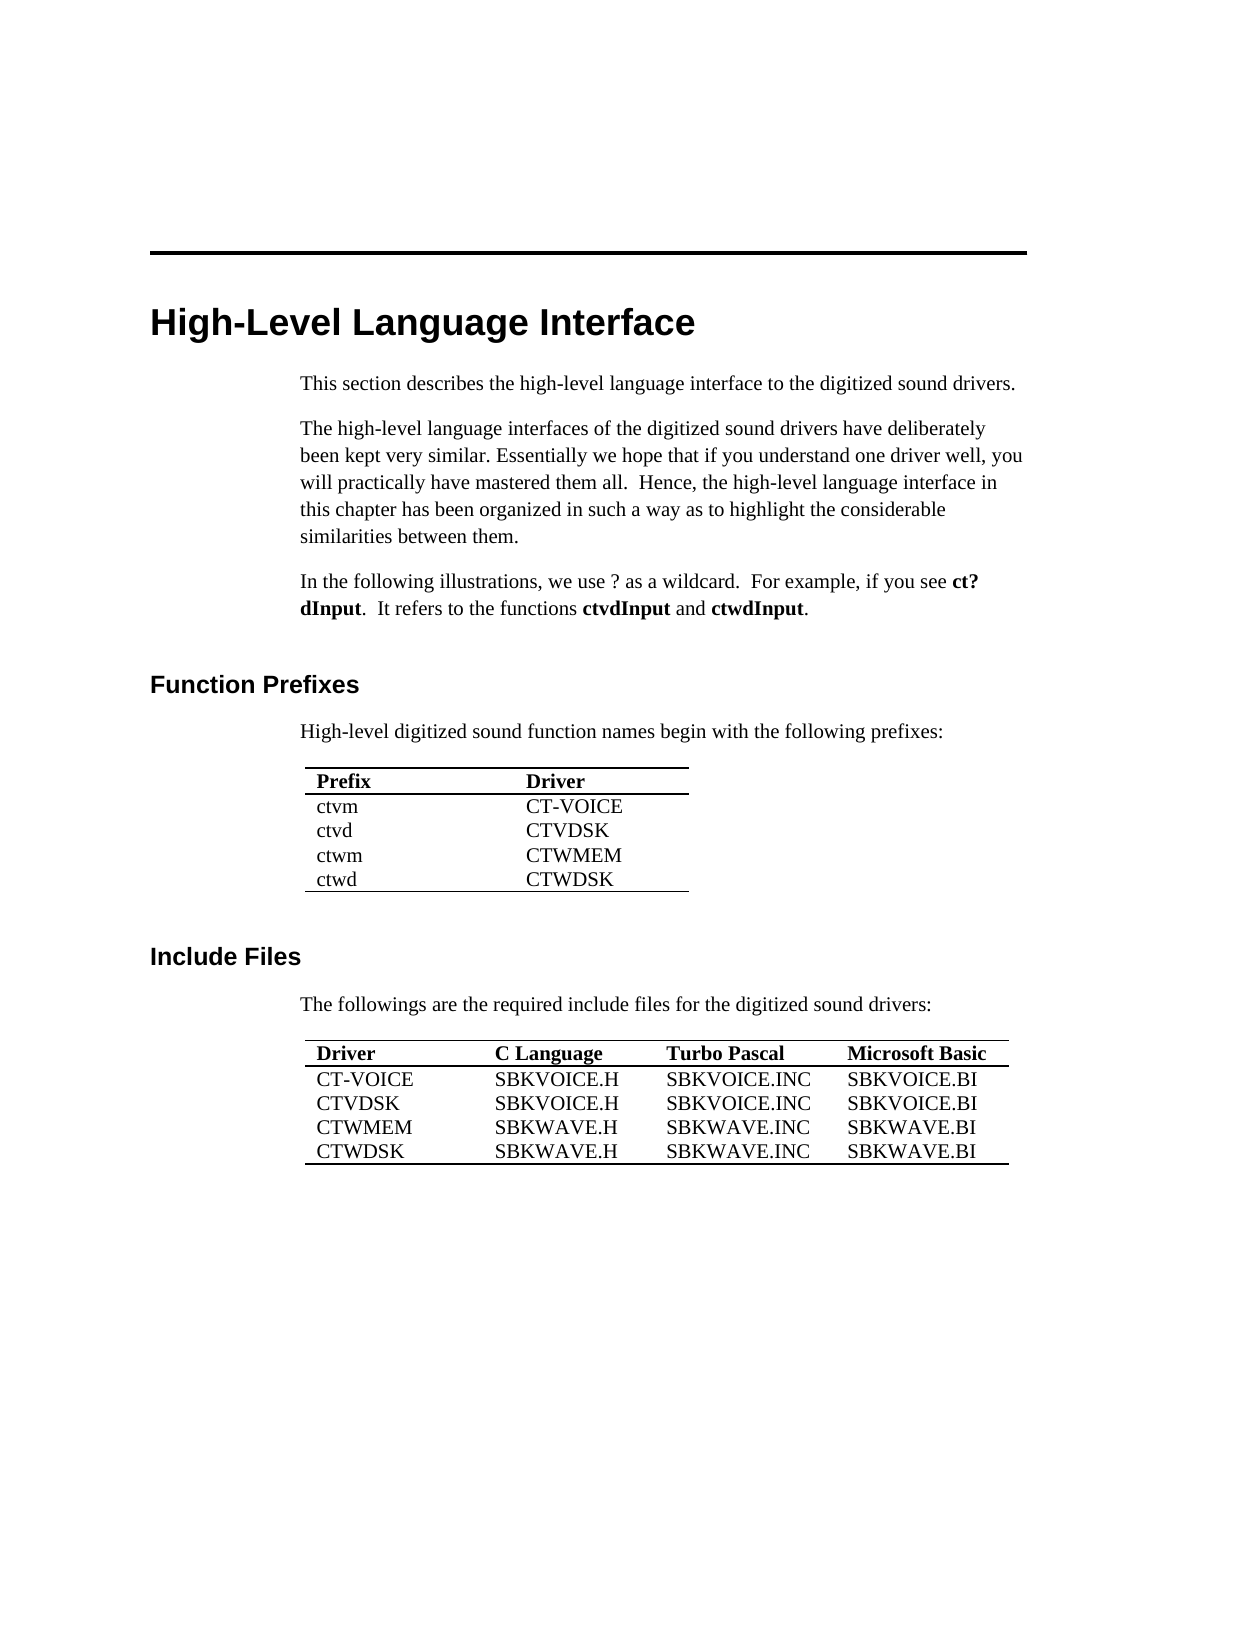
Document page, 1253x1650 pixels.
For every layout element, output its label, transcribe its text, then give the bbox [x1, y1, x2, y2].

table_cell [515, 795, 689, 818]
text In the following illustrations, we use ? as a wildcard. For example, if you see ct?dInput. It refers to the functions ctvdInput and ctwdInput. [300, 566, 1027, 620]
text High-Level Language Interface [150, 300, 1027, 343]
text The followings are the required include files for the digitized sound drivers: [300, 988, 1027, 1016]
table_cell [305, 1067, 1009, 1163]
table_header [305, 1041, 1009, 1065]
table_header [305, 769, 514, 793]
text Function Prefixes [150, 670, 1027, 698]
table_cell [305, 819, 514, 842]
text Include Files- [150, 942, 1027, 971]
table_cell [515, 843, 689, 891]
text The high-level language interfaces of the digitized sound drivers have deliberately been kept very similar. Essentially we hope that if you understand one driver well, you will practically have mastered them all. Hence, the high-level language interface in this chapter has been organized in such a way as to highlight the considerable similarities between them. [300, 413, 1027, 548]
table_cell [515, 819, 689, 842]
text High-level digitized sound function names begin with the following prefixes: [300, 716, 1027, 743]
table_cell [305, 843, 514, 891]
text This section describes the high-level language interface to the digitized sound drivers. [300, 368, 1027, 395]
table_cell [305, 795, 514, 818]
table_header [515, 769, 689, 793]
